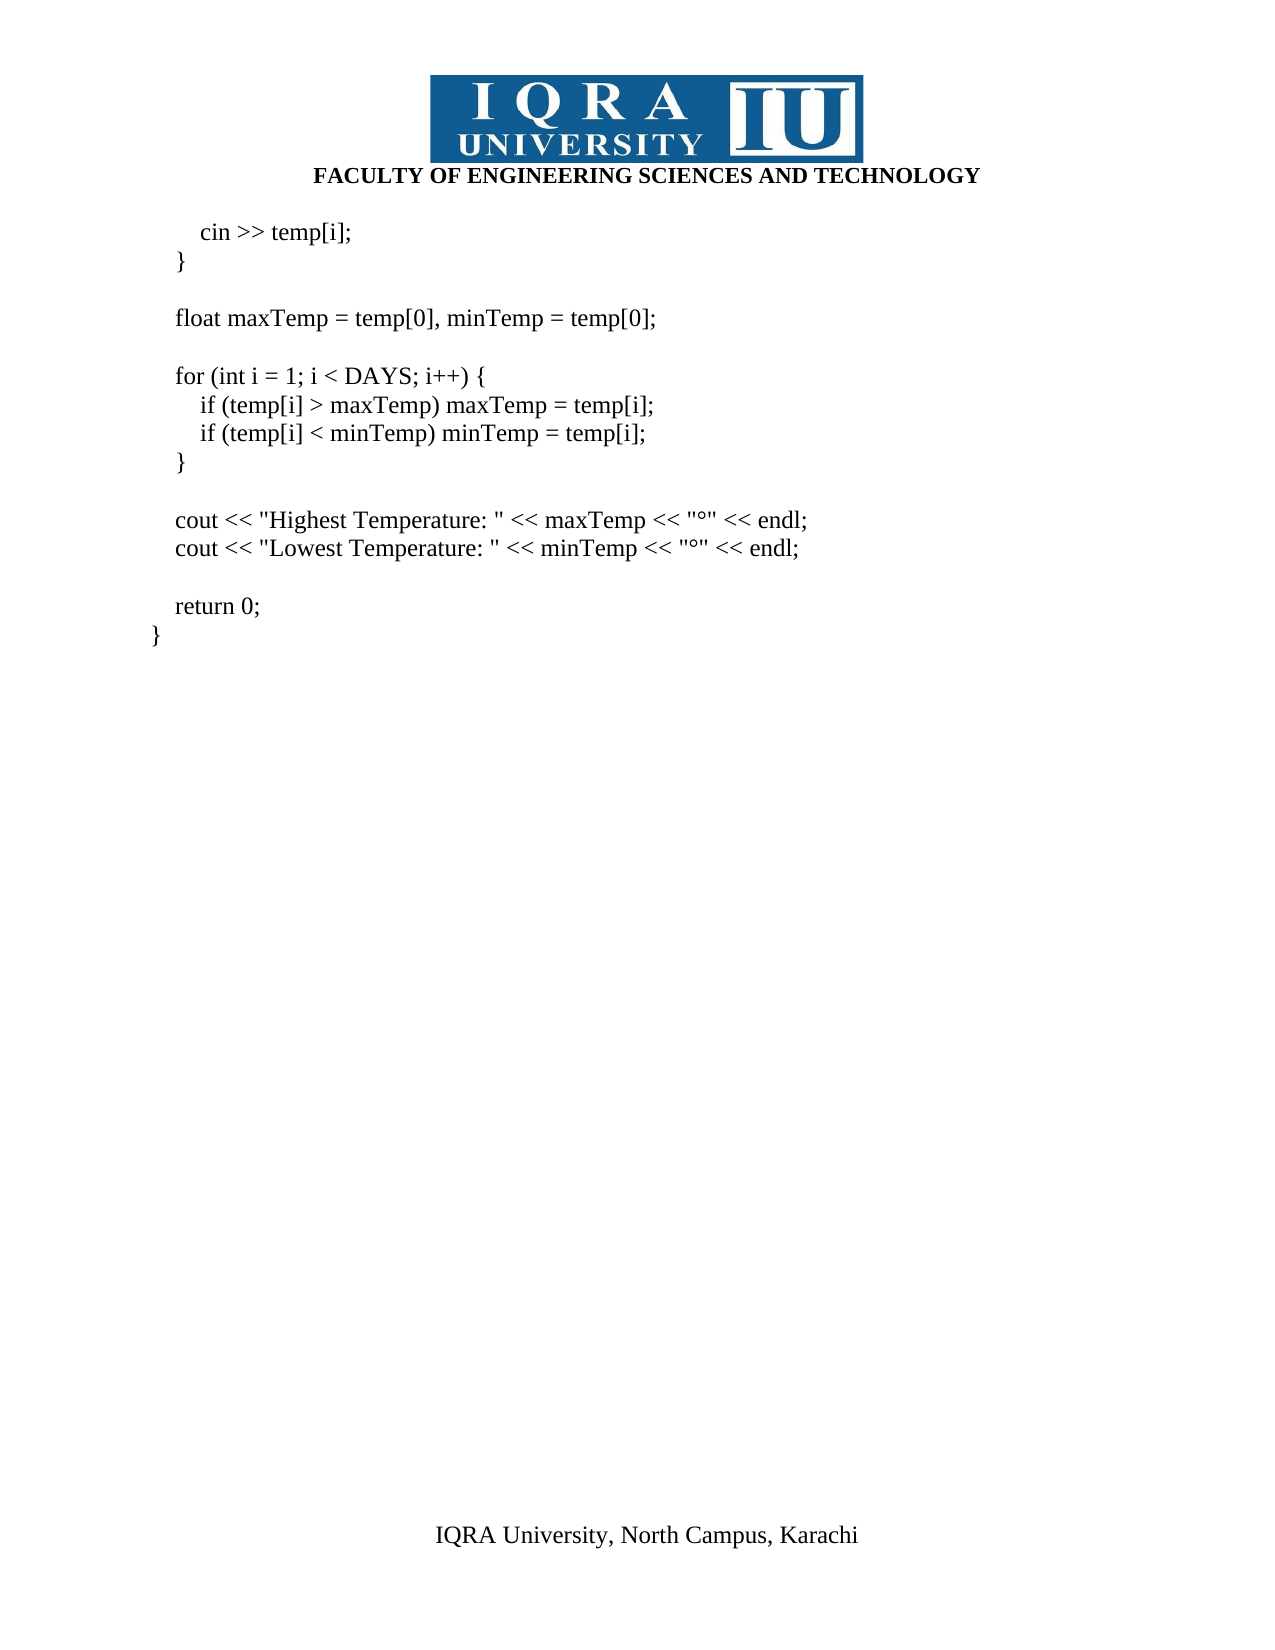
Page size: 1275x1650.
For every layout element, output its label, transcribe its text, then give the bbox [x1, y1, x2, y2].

text float maxTemp = temp[0], minTemp = temp[0]; [150, 303, 1144, 332]
text for (int i = 1; i < DAYS; i++) { [150, 361, 1144, 390]
text } [150, 246, 1144, 275]
text return 0; [150, 591, 1144, 620]
text } [150, 620, 1144, 648]
text cout << "Lowest Temperature: " << minTemp << "°" << endl; [150, 533, 1144, 562]
text if (temp[i] < minTemp) minTemp = temp[i]; [150, 418, 1144, 447]
picture [430, 75, 864, 163]
text } [150, 447, 1144, 476]
text if (temp[i] > maxTemp) maxTemp = temp[i]; [150, 390, 1144, 418]
text cout << "Highest Temperature: " << maxTemp << "°" << endl; [150, 505, 1144, 533]
text cin >> temp[i]; [150, 217, 1144, 246]
